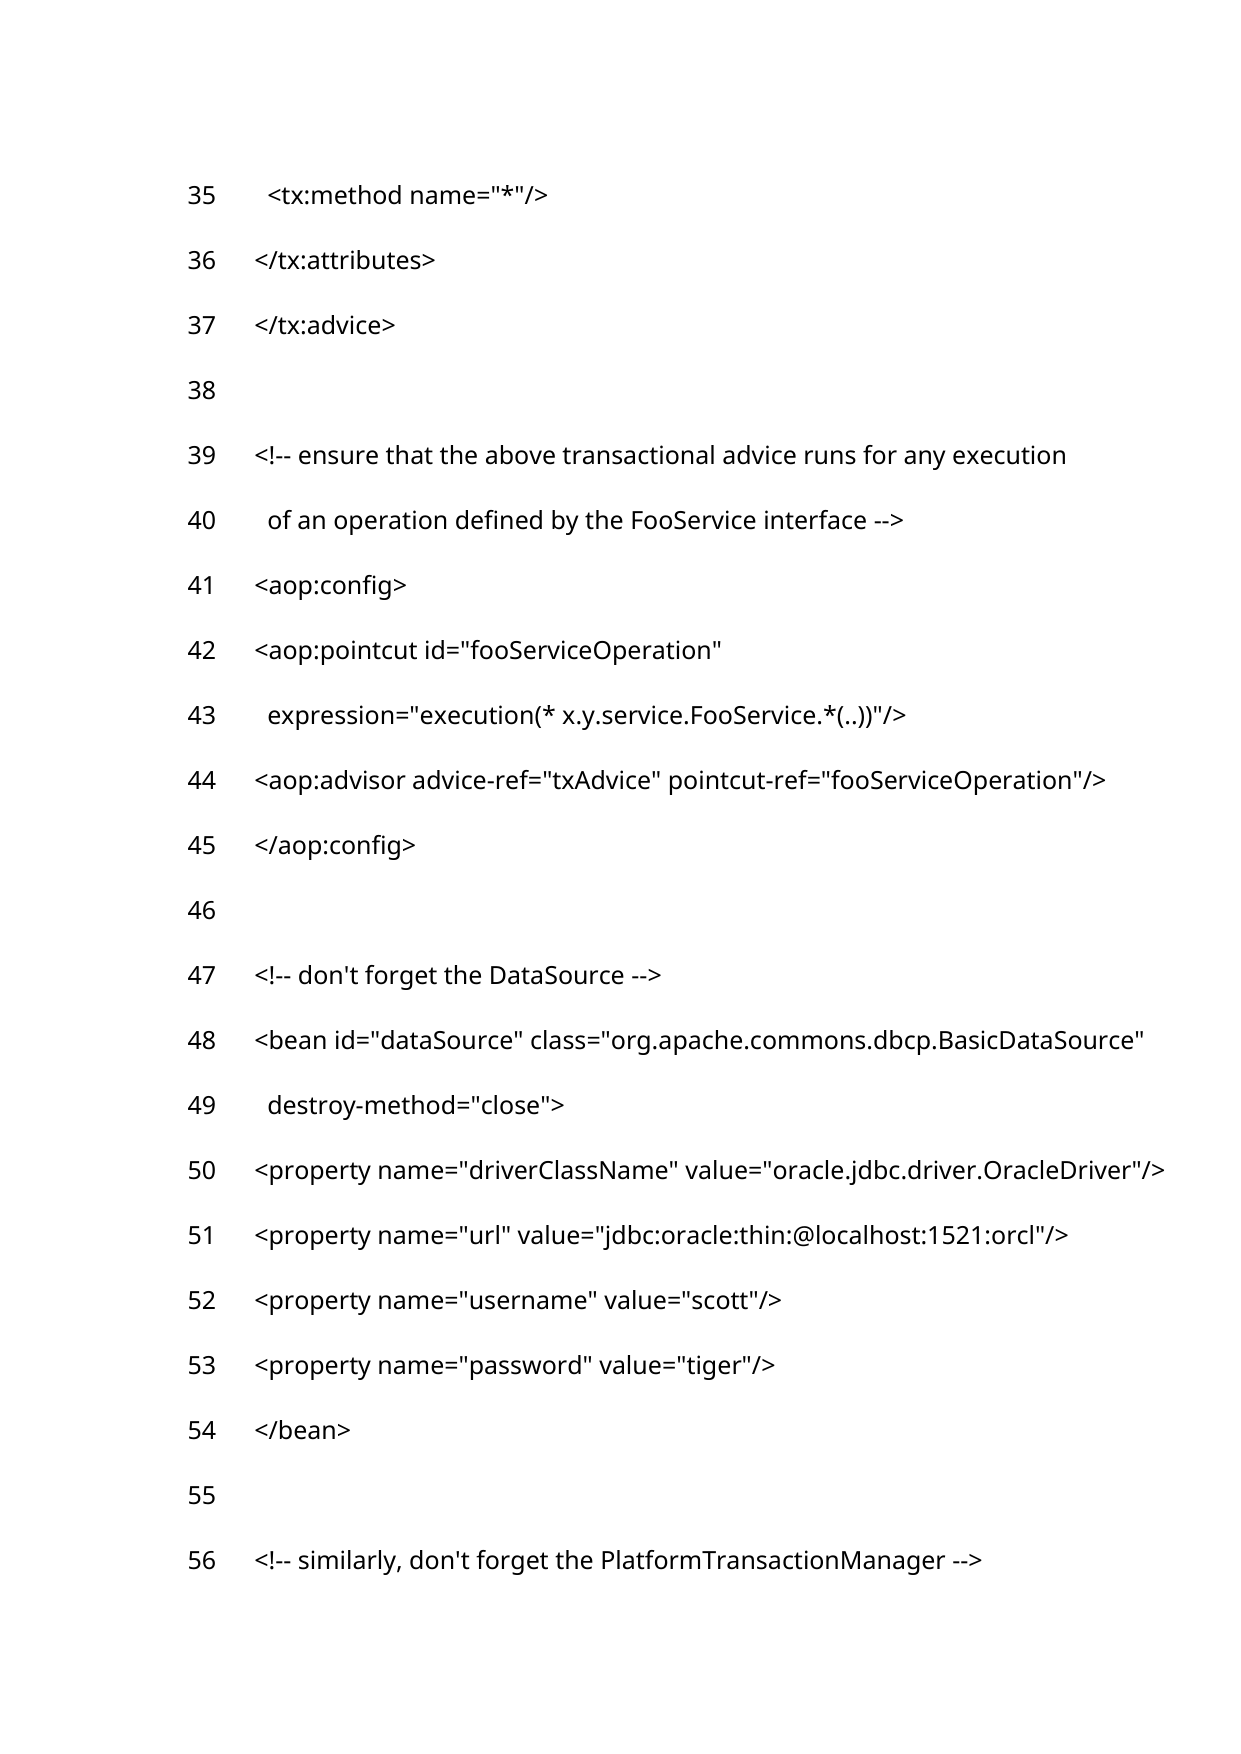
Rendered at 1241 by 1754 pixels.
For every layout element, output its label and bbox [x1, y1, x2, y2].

table_header [241, 162, 1240, 1592]
table_header [188, 162, 241, 1592]
